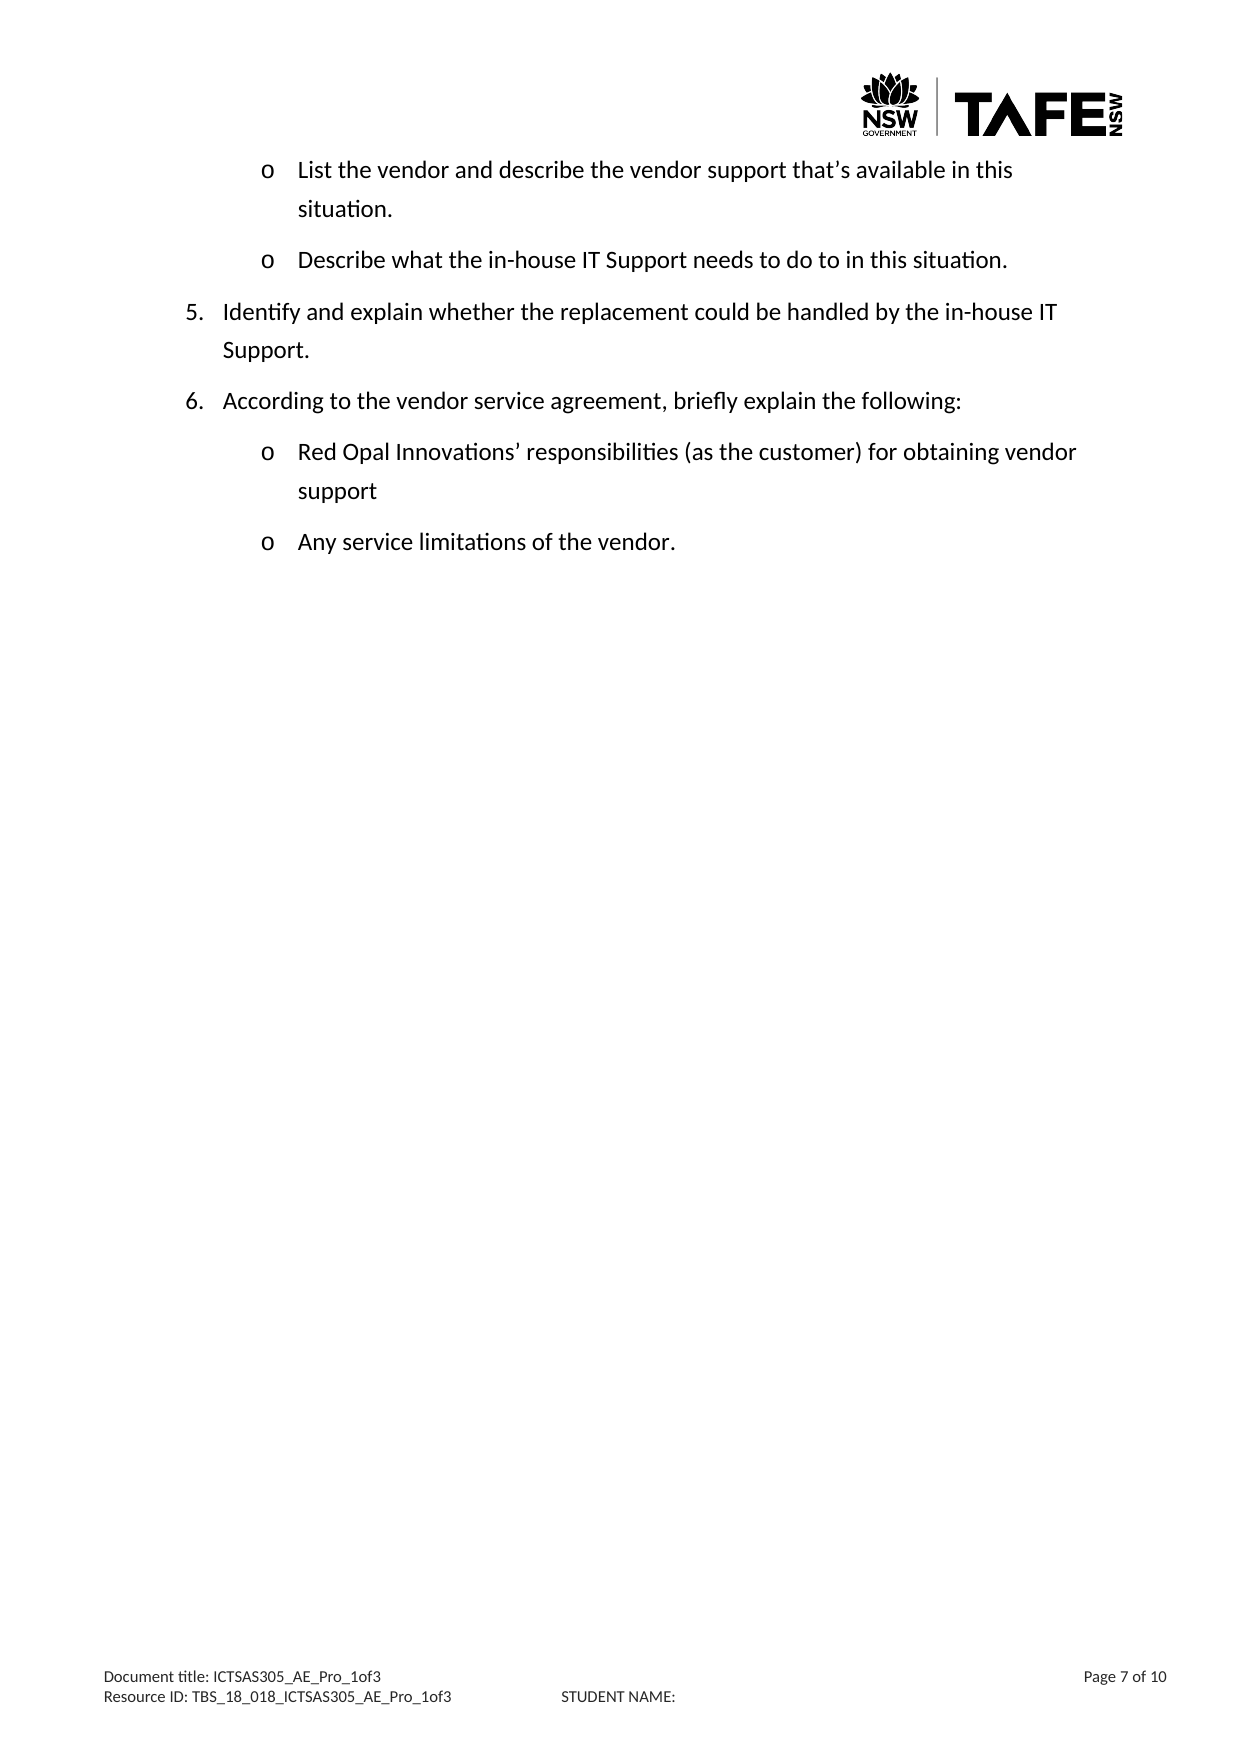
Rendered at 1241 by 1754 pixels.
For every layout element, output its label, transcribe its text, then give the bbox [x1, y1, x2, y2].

picture [861, 71, 1123, 137]
list Red Opal Innovations’ responsibilities (as the customer) for obtaining vendor support [260, 436, 1092, 506]
list List the vendor and describe the vendor support that’s available in this situation. [260, 154, 1092, 224]
list According to the vendor service agreement, briefly explain the following: [185, 385, 1092, 416]
list Identify and explain whether the replacement could be handled by the in-house IT Support. [185, 296, 1092, 365]
list Describe what the in-house IT Support needs to do to in this situation. [260, 244, 1092, 276]
list Any service limitations of the vendor. [260, 526, 1092, 557]
